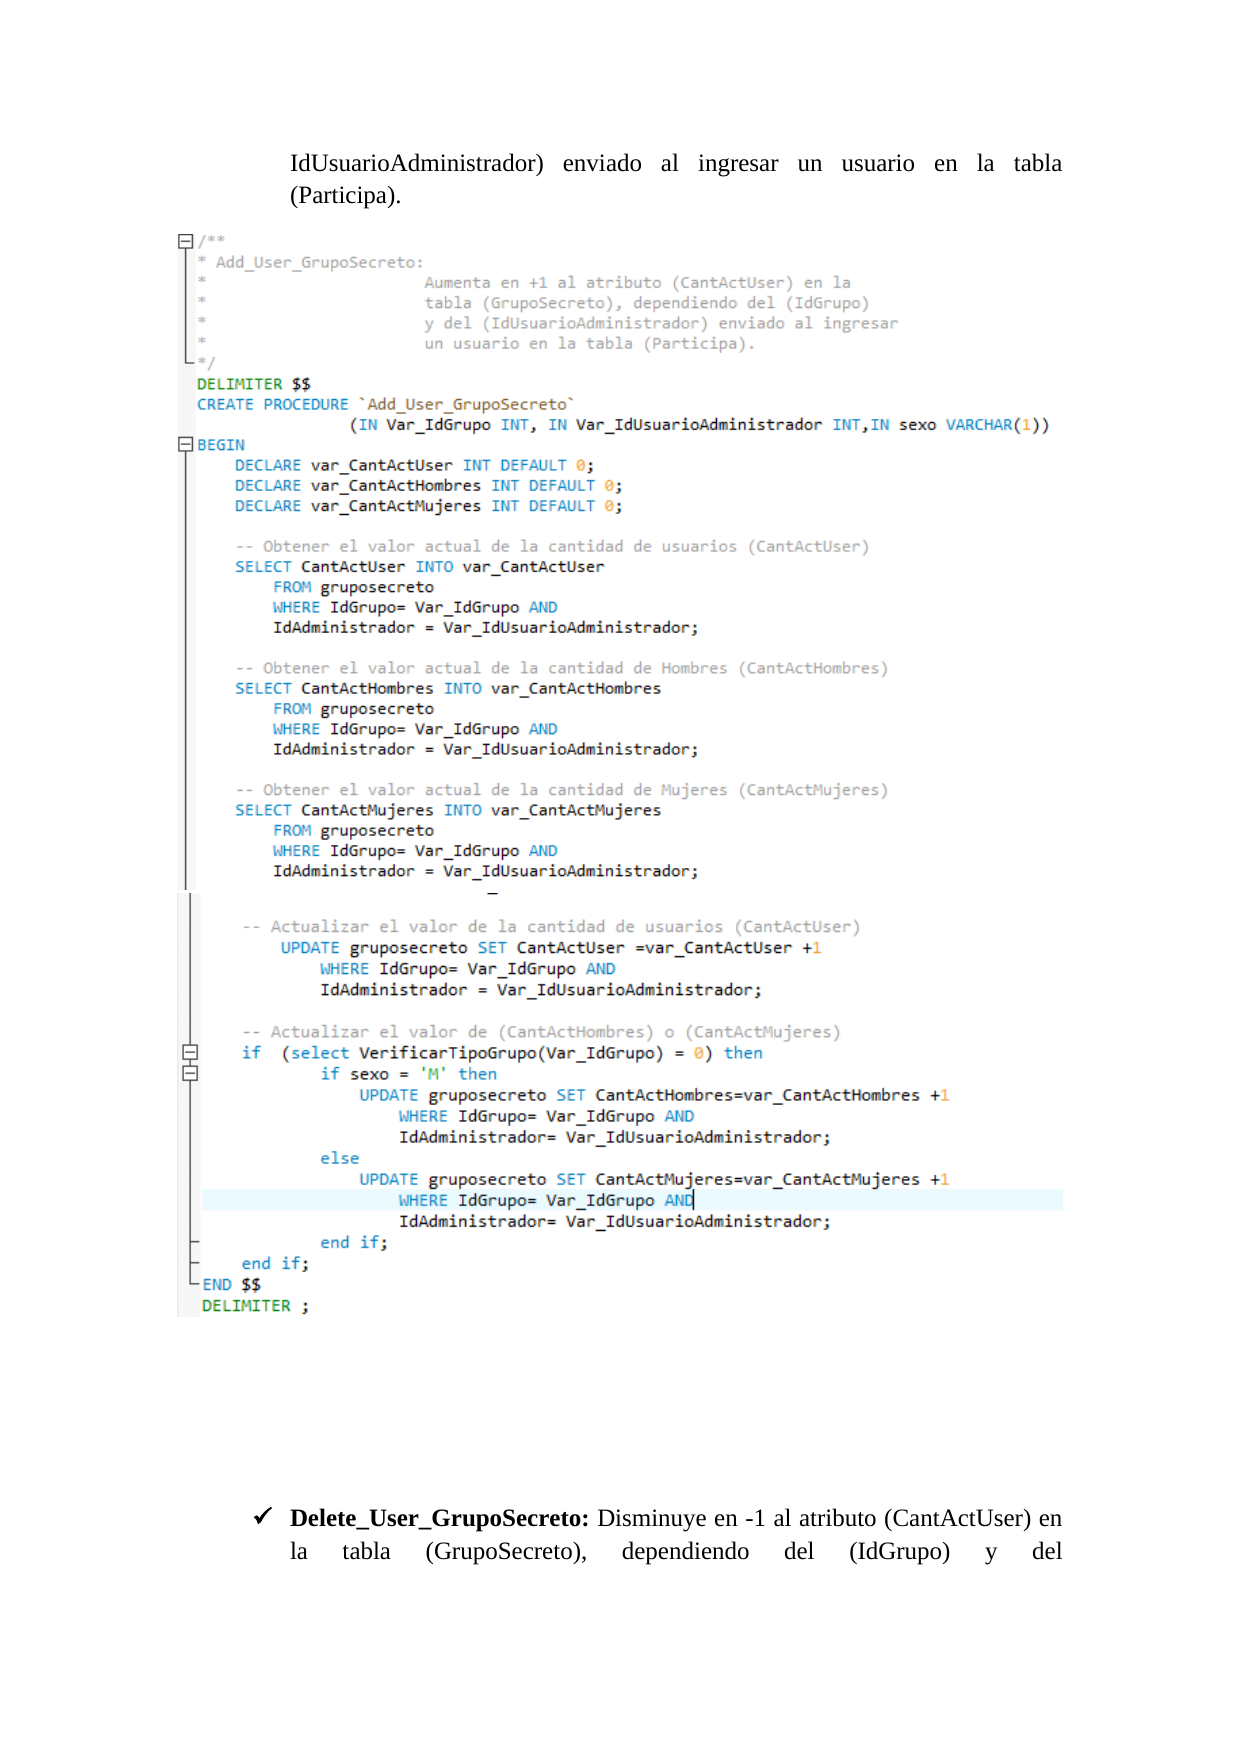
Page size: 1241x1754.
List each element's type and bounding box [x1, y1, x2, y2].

picture [177, 893, 1064, 1317]
list [252, 1503, 1063, 1565]
picture [177, 234, 1064, 890]
list [252, 148, 1063, 209]
